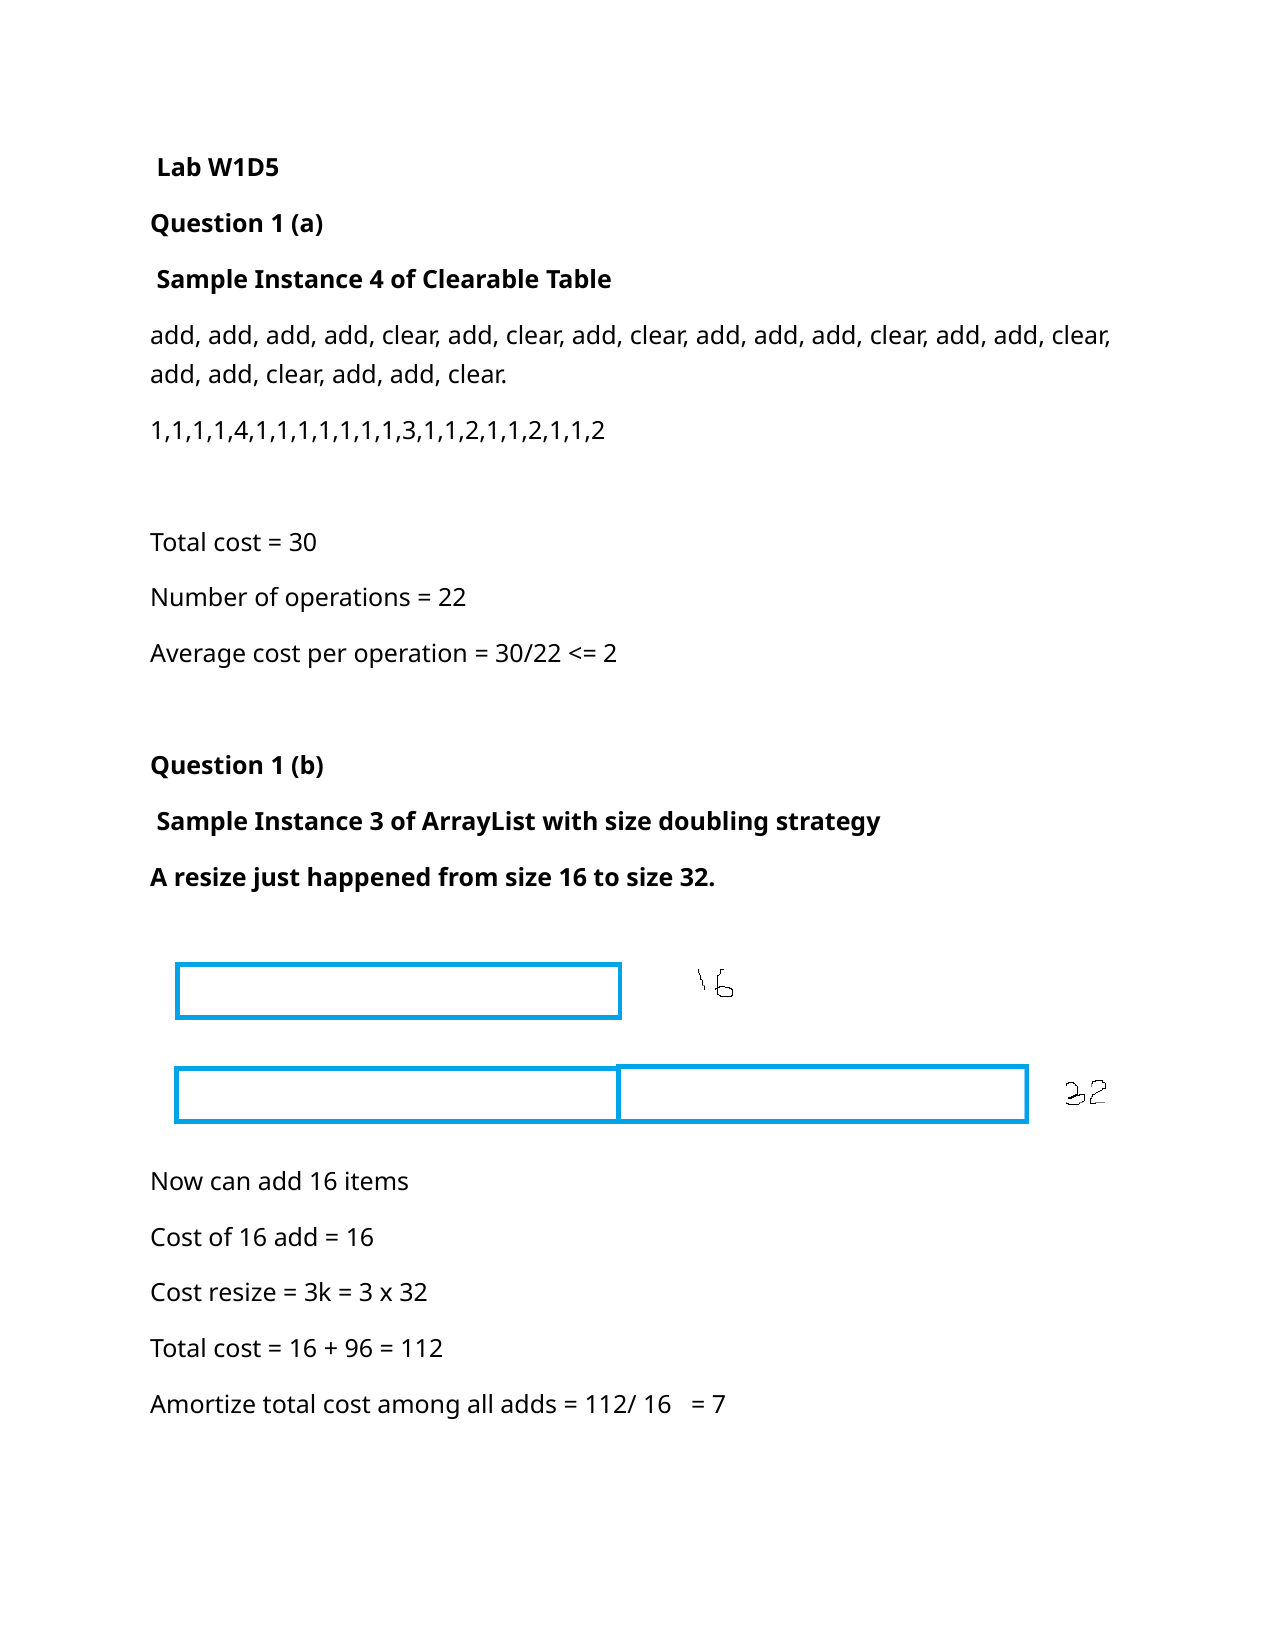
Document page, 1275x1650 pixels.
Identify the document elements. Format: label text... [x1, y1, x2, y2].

text Total cost = 16 + 96 = 112 [150, 1331, 1125, 1365]
picture [150, 946, 1125, 1142]
text 1,1,1,1,4,1,1,1,1,1,1,1,3,1,1,2,1,1,2,1,1,2 [150, 412, 1125, 447]
text Lab W1D5 [150, 150, 1125, 184]
text Question 1 (b) [150, 747, 1125, 782]
text Question 1 (a) [150, 206, 1125, 240]
text Now can add 16 items [150, 1163, 1125, 1197]
text add, add, add, add, clear, add, clear, add, clear, add, add, add, clear, add, add, clear, add, add, clear, add, add, clear. [150, 317, 1125, 391]
text Cost resize = 3k = 3 x 32 [150, 1275, 1125, 1309]
text Amortize total cost among all adds = 112/ 16 = 7 [150, 1387, 1125, 1421]
text Average cost per operation = 30/22 <= 2 [150, 636, 1125, 670]
text Sample Instance 4 of Clearable Table [150, 262, 1125, 296]
text A resize just happened from size 16 to size 32. [150, 859, 1125, 893]
text Sample Instance 3 of ArrayList with size doubling strategy [150, 803, 1125, 837]
text Cost of 16 add = 16 [150, 1219, 1125, 1253]
text Total cost = 30 [150, 524, 1125, 558]
text Number of operations = 22 [150, 580, 1125, 614]
